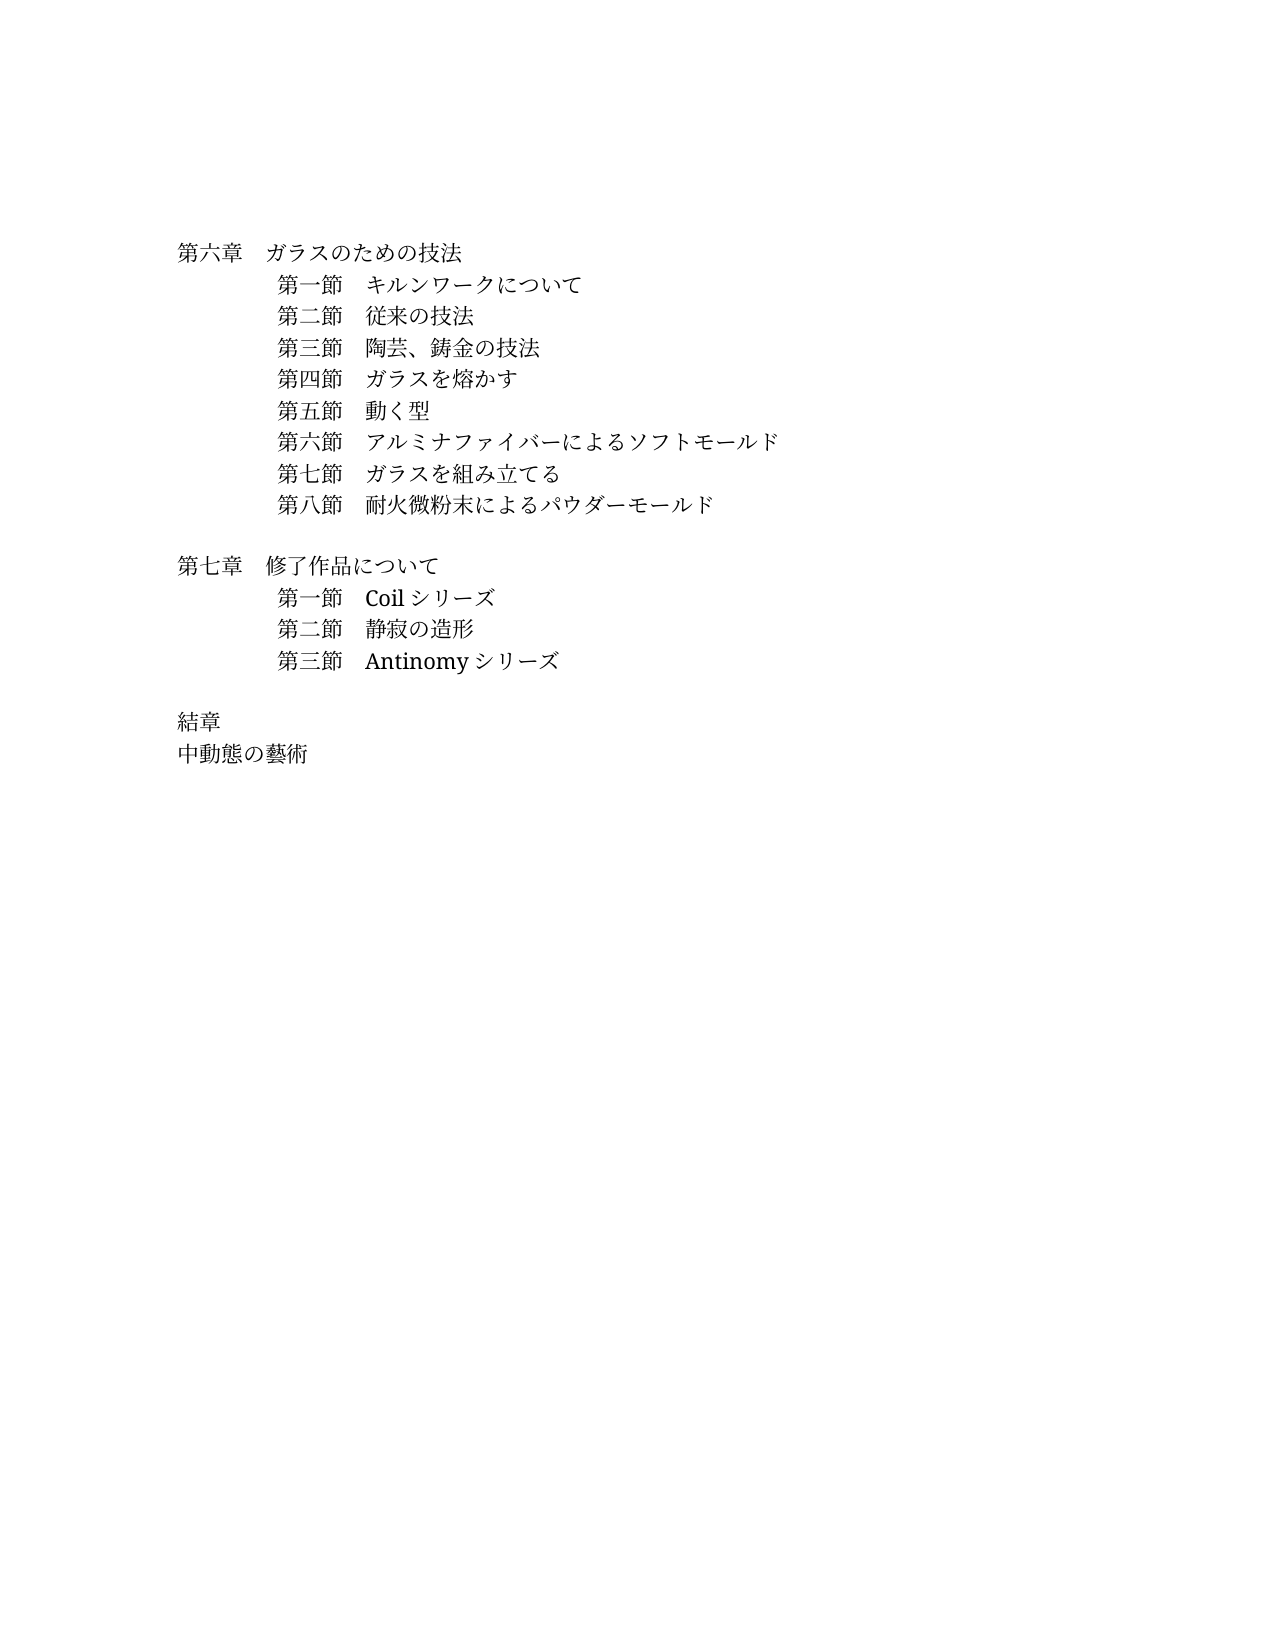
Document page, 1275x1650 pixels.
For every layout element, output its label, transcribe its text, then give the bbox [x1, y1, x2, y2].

text 第三節 Antinomyシリーズ [177, 644, 1083, 676]
text 第五節 動く型 [177, 394, 1083, 425]
text 第三節 陶芸、鋳金の技法 [177, 331, 1083, 362]
text 第四節 ガラスを熔かす [177, 362, 1083, 394]
text 第六章 ガラスのための技法 [177, 237, 1083, 268]
text 第一節 キルンワークについて [177, 268, 1083, 299]
text 中動態の藝術 [177, 737, 1083, 768]
text 第二節 静寂の造形 [177, 612, 1083, 644]
text 第七節 ガラスを組み立てる [177, 457, 1083, 488]
text 結章 [177, 705, 1083, 737]
text 第一節 Coilシリーズ [177, 581, 1083, 612]
text 第二節 従来の技法 [177, 299, 1083, 331]
text 第八節 耐火微粉末によるパウダーモールド [177, 488, 1083, 520]
text 第七章 修了作品について [177, 549, 1083, 581]
text 第六節 アルミナファイバーによるソフトモールド [177, 425, 1083, 457]
